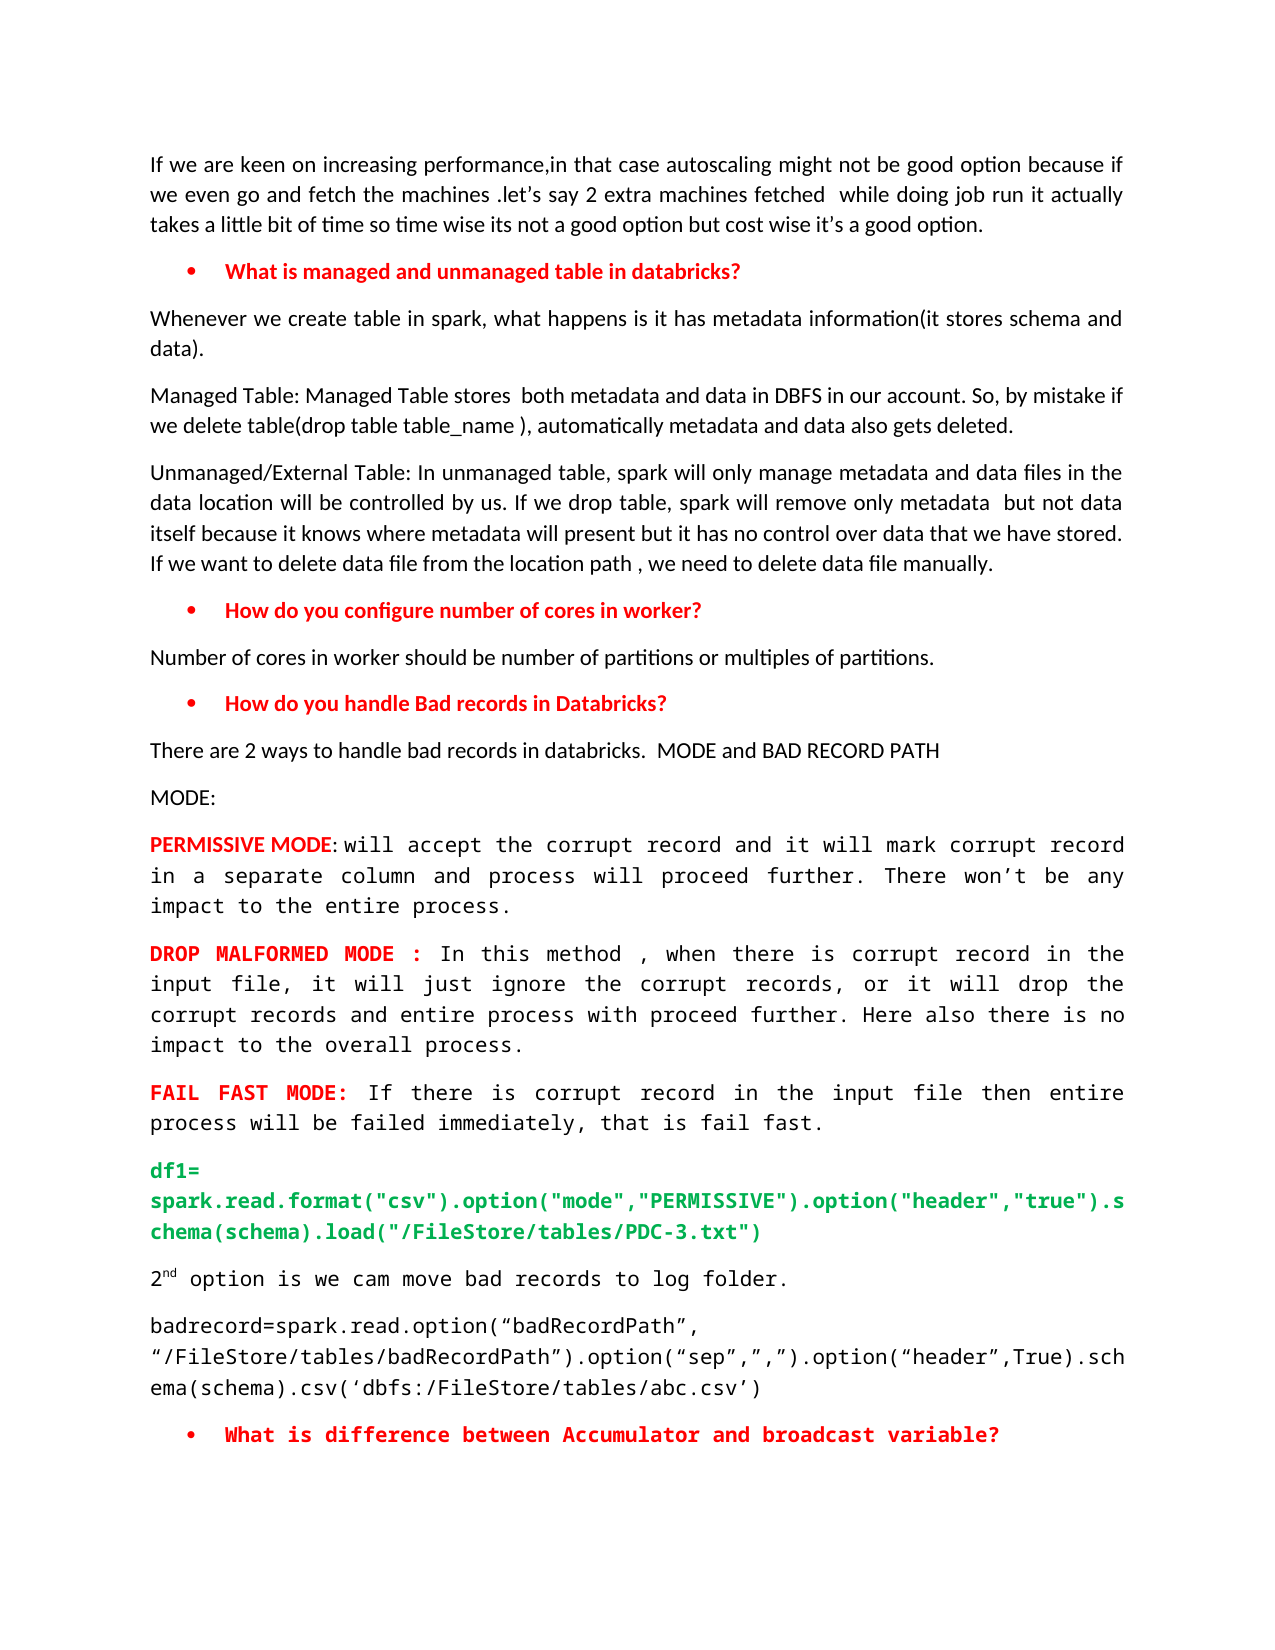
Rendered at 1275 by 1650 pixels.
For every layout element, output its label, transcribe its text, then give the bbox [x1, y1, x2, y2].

text Managed Table: Managed Table stores both metadata and data in DBFS in our account. So, by mistake if we delete table(drop table table_name ), automatically metadata and data also gets deleted. [150, 381, 1125, 439]
list What is managed and unmanaged table in databricks? [187, 257, 1125, 285]
text badrecord=spark.read.option(“badRecordPath”, “/FileStore/tables/badRecordPath”).option(“sep”,”,”).option(“header”,True).schema(schema).csv(‘dbfs:/FileStore/tables/abc.csv’) [150, 1312, 1125, 1401]
list How do you configure number of cores in worker? [187, 596, 1125, 624]
list What is difference between Accumulator and broadcast variable? [187, 1420, 1125, 1449]
text Number of cores in worker should be number of partitions or multiples of partitions. [150, 643, 1125, 671]
text Unmanaged/External Table: In unmanaged table, spark will only manage metadata and data files in the data location will be controlled by us. If we drop table, spark will remove only metadata but not data itself because it knows where metadata will present but it has no control over data that we have stored. If we want to delete data file from the location path , we need to delete data file manually. [150, 458, 1125, 577]
text If we are keen on increasing performance,in that case autoscaling might not be good option because if we even go and fetch the machines .let’s say 2 extra machines fetched while doing job run it actually takes a little bit of time so time wise its not a good option but cost wise it’s a good option. [150, 150, 1125, 238]
text PERMISSIVE MODE: will accept the corrupt record and it will mark corrupt record in a separate column and process will proceed further. There won’t be any impact to the entire process. [150, 830, 1125, 920]
list How do you handle Bad records in Databricks? [187, 689, 1125, 718]
text MODE: [150, 783, 1125, 811]
text DROP MALFORMED MODE : In this method , when there is corrupt record in the input file, it will just ignore the corrupt records, or it will drop the corrupt records and entire process with proceed further. Here also there is no impact to the overall process. [150, 939, 1125, 1059]
text Whenever we create table in spark, what happens is it has metadata information(it stores schema and data). [150, 304, 1125, 362]
text 2nd option is we cam move bad records to log folder. [150, 1264, 1125, 1293]
text FAIL FAST MODE: If there is corrupt record in the input file then entire process will be failed immediately, that is fail fast. [150, 1078, 1125, 1137]
text There are 2 ways to handle bad records in databricks. MODE and BAD RECORD PATH [150, 736, 1125, 764]
text df1= spark.read.format("csv").option("mode","PERMISSIVE").option("header","true").schema(schema).load("/FileStore/tables/PDC-3.txt") [150, 1156, 1125, 1246]
